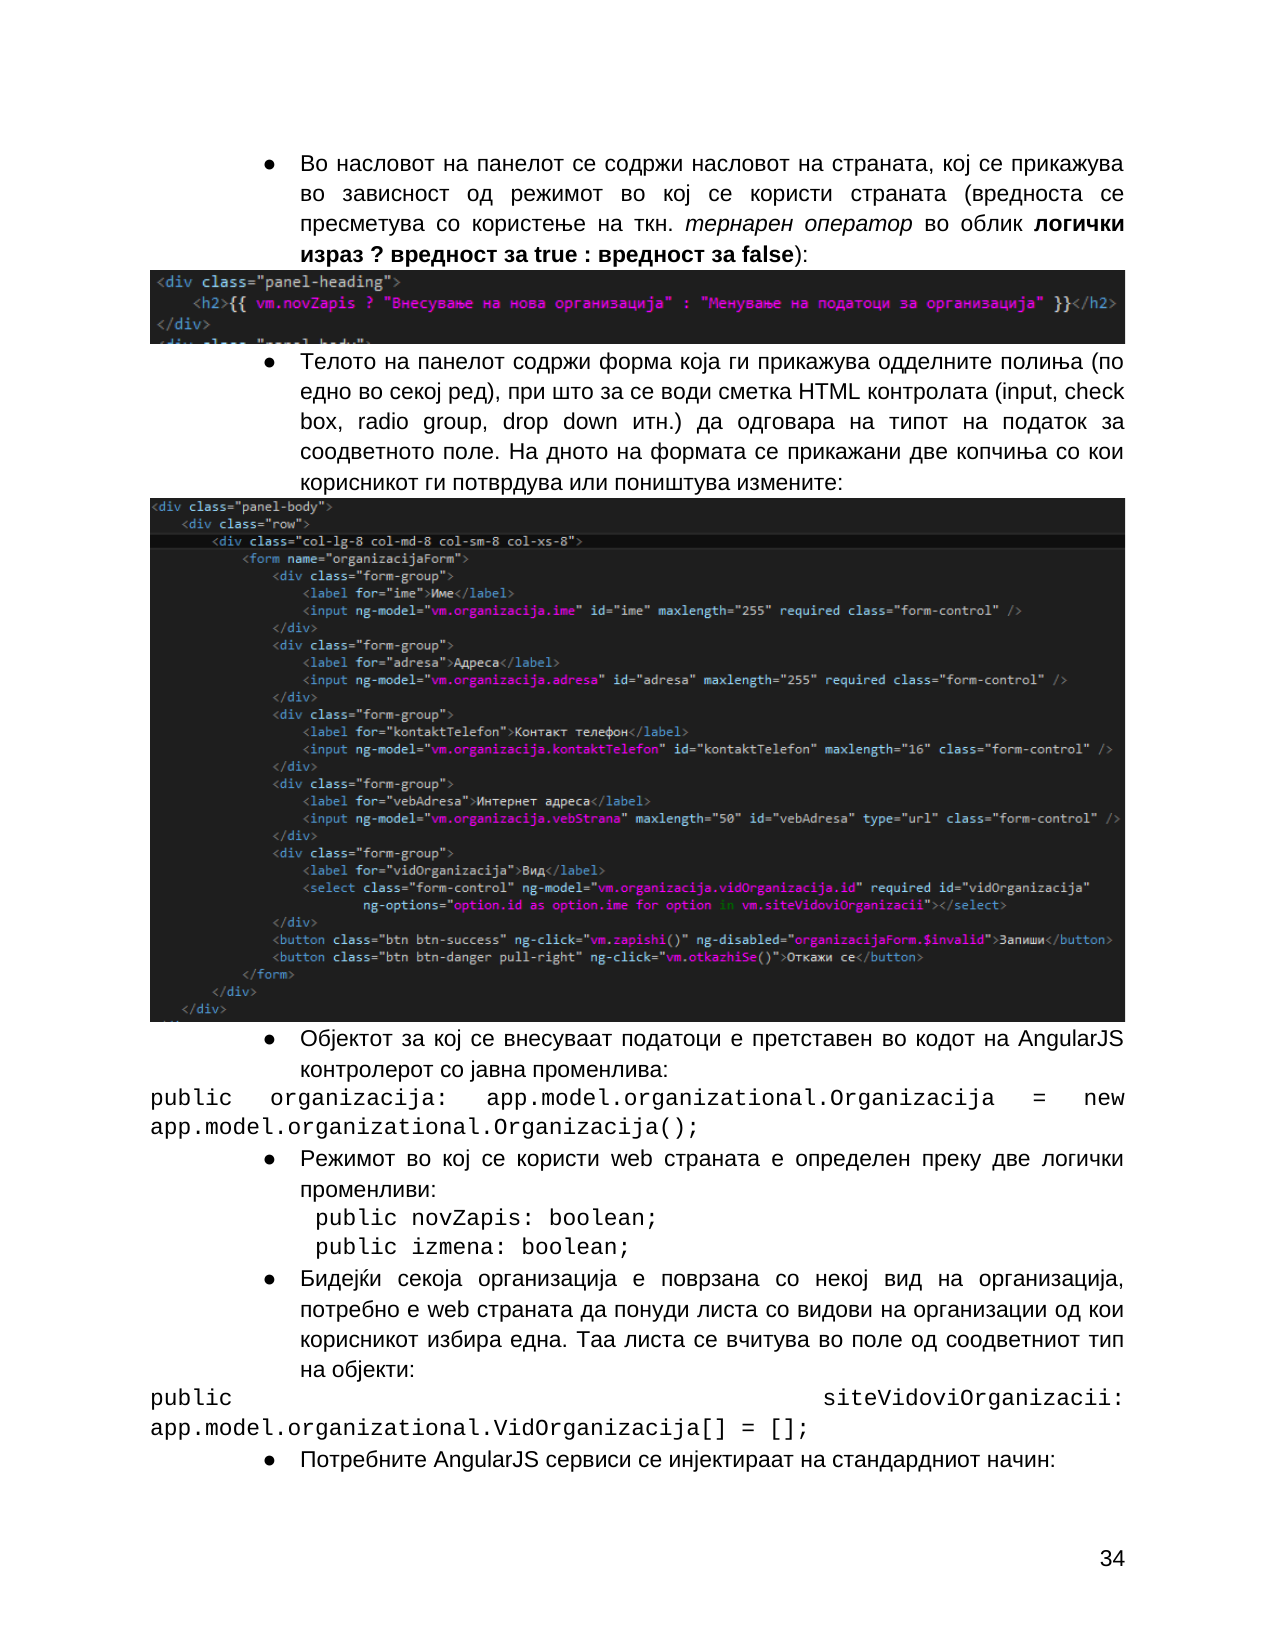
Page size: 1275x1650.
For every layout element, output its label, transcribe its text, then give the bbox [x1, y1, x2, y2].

list Објектот за кој се внесуваат податоци е претставен во кодот на AngularJS контролерот со јавна променлива: [262, 1025, 1125, 1082]
text public organizacija: app.model.organizational.Organizacija = new app.model.organizational.Organizacija(); [150, 1086, 1125, 1142]
picture [150, 270, 1125, 344]
list Во насловот на панелот се содржи насловот на страната, кој се прикажува во зависност од режимот во кој се користи страната (вредноста се пресметува со користење на ткн. тернарен оператор во облик логички израз ? вредност за true : вредност за false): [262, 150, 1125, 267]
list Режимот во кој се користи web страната е определен преку две логички променливи: [262, 1145, 1125, 1202]
text public siteVidoviOrganizacii: app.model.organizational.VidOrganizacija[] = []; [150, 1386, 1125, 1442]
list Телото на панелот содржи форма која ги прикажува одделните полиња (по едно во секој ред), при што за се води сметка HTML контролата (input, check box, radio group, drop down итн.) да одговара на типот на податок за соодветното поле. На дното на формата се прикажани две копчиња со кои корисникот ги потврдува или поништува измените: [262, 348, 1125, 495]
picture [150, 498, 1125, 1022]
list Потребните AngularJS сервиси се инјектираат на стандардниот начин: [262, 1446, 1125, 1472]
text public izmena: boolean; [150, 1236, 1125, 1262]
text public novZapis: boolean; [150, 1206, 1125, 1232]
list Бидејќи секоја организација е поврзана со некој вид на организација, потребно е web страната да понуди листа со видови на организации од кои корисникот избира една. Таа листа се вчитува во поле од соодветниот тип на објекти: [262, 1265, 1125, 1382]
